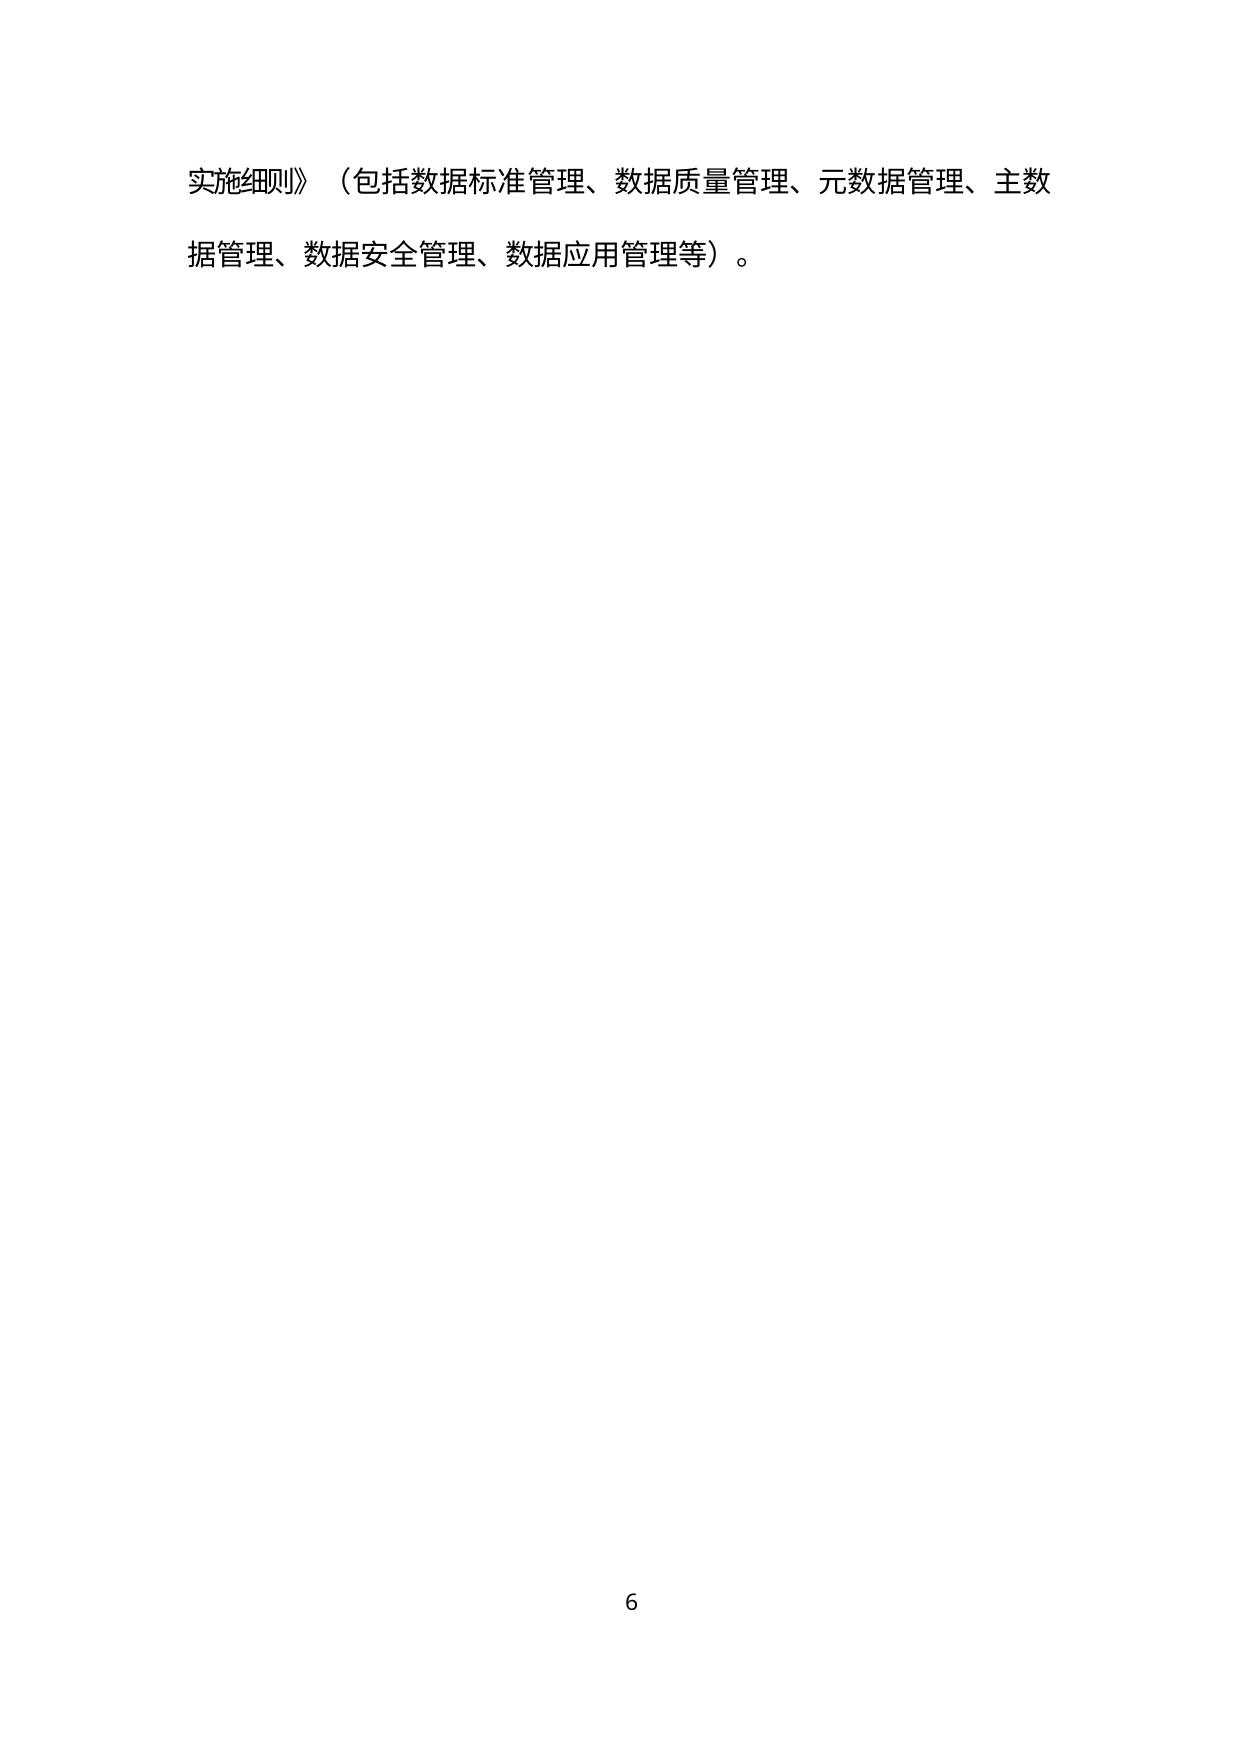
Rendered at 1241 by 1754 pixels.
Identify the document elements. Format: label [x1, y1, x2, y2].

text [187, 158, 1053, 274]
